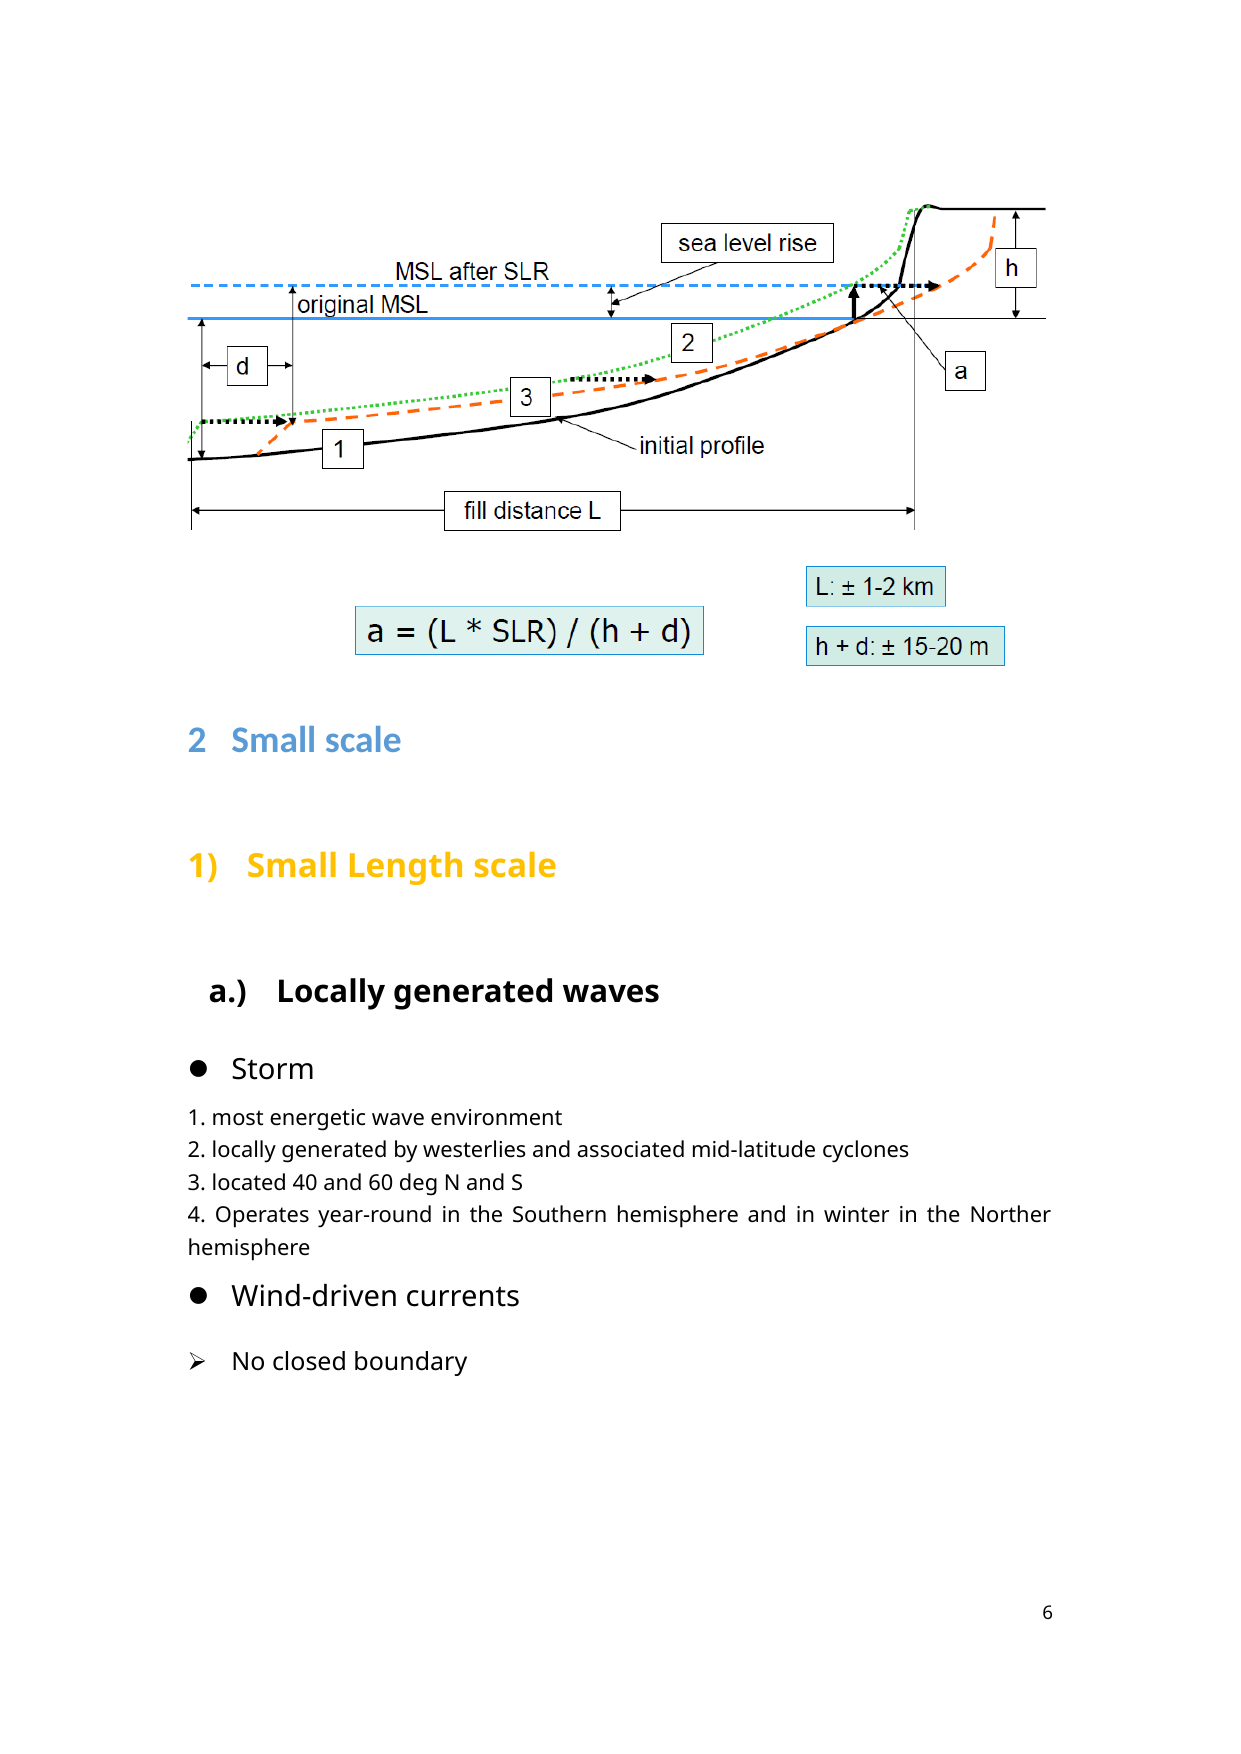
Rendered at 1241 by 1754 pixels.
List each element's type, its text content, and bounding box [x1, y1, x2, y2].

text 4. Operates year-round in the Southern hemisphere and in winter in the Norther hemisphere [187, 1198, 1053, 1263]
subtitle Small Length scale [187, 832, 1053, 897]
text 1. most energetic wave environment [187, 1101, 1053, 1133]
text 2. locally generated by westerlies and associated mid-latitude cyclones [187, 1133, 1053, 1166]
text Storm [187, 1036, 1053, 1101]
picture [187, 159, 1053, 673]
text Wind-driven currents [187, 1263, 1053, 1328]
subtitle Small scale [187, 707, 1053, 772]
subtitle Locally generated waves [247, 958, 1053, 1023]
text 3. located 40 and 60 deg N and S [187, 1166, 1053, 1198]
text No closed boundary [187, 1328, 1053, 1393]
